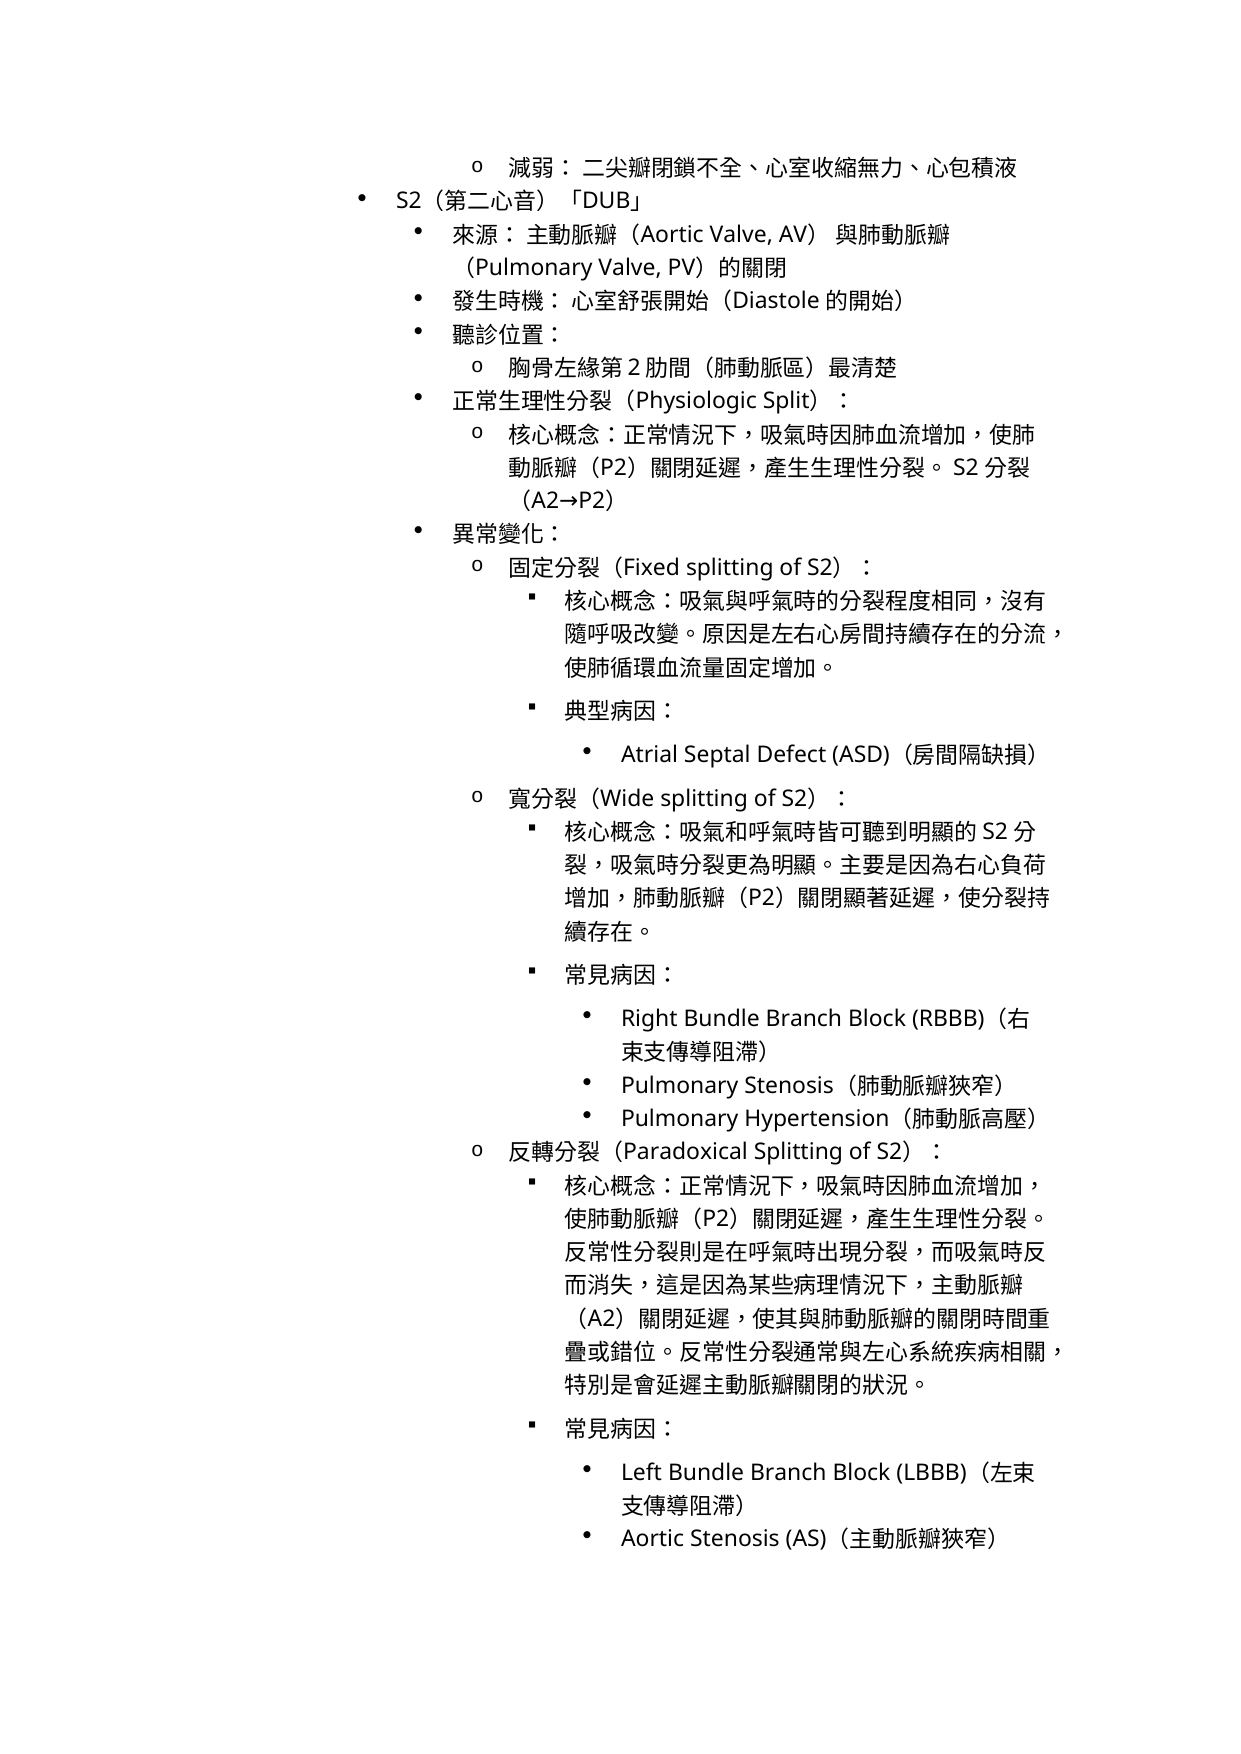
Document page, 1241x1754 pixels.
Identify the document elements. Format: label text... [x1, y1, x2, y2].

list S2（第二心音）「DUB」 [358, 183, 1053, 217]
list Pulmonary Stenosis（肺動脈瓣狹窄） [583, 1067, 1053, 1101]
list 減弱： 二尖瓣閉鎖不全、心室收縮無力、心包積液 [471, 150, 1053, 183]
list Left Bundle Branch Block (LBBB)（左束支傳導阻滯） [583, 1454, 1053, 1521]
list 常見病因： [527, 1411, 1053, 1444]
list 異常變化： [414, 516, 1053, 549]
list 核心概念：吸氣與呼氣時的分裂程度相同，沒有隨呼吸改變。原因是左右心房間持續存在的分流，使肺循環血流量固定增加。 [527, 583, 1053, 683]
list Pulmonary Hypertension（肺動脈高壓） [583, 1101, 1053, 1134]
list 核心概念：正常情況下，吸氣時因肺血流增加，使肺動脈瓣（P2）關閉延遲，產生生理性分裂。反常性分裂則是在呼氣時出現分裂，而吸氣時反而消失，這是因為某些病理情況下，主動脈瓣（A2）關閉延遲，使其與肺動脈瓣的關閉時間重疊或錯位。反常性分裂通常與左心系統疾病相關，特別是會延遲主動脈瓣關閉的狀況。 [527, 1167, 1053, 1400]
list 核心概念：正常情況下，吸氣時因肺血流增加，使肺動脈瓣（P2）關閉延遲，產生生理性分裂。 S2 分裂（A2→P2） [471, 416, 1053, 516]
list 固定分裂（Fixed splitting of S2）： [471, 549, 1053, 583]
list 來源： 主動脈瓣（Aortic Valve, AV） 與肺動脈瓣（Pulmonary Valve, PV）的關閉 [414, 217, 1053, 283]
list 發生時機： 心室舒張開始（Diastole 的開始） [414, 283, 1053, 317]
list Atrial Septal Defect (ASD)（房間隔缺損） [583, 737, 1053, 770]
list 常見病因： [527, 957, 1053, 991]
list 典型病因： [527, 693, 1053, 726]
list Aortic Stenosis (AS)（主動脈瓣狹窄） [583, 1521, 1053, 1554]
list 核心概念：吸氣和呼氣時皆可聽到明顯的 S2 分裂，吸氣時分裂更為明顯。主要是因為右心負荷增加，肺動脈瓣（P2）關閉顯著延遲，使分裂持續存在。 [527, 814, 1053, 947]
list 正常生理性分裂（Physiologic Split）： [414, 383, 1053, 416]
list Right Bundle Branch Block (RBBB)（右束支傳導阻滯） [583, 1001, 1053, 1067]
list 反轉分裂（Paradoxical Splitting of S2）： [471, 1134, 1053, 1167]
list 寬分裂（Wide splitting of S2）： [471, 780, 1053, 814]
list 胸骨左緣第2肋間（肺動脈區）最清楚 [471, 350, 1053, 383]
list 聽診位置： [414, 317, 1053, 350]
